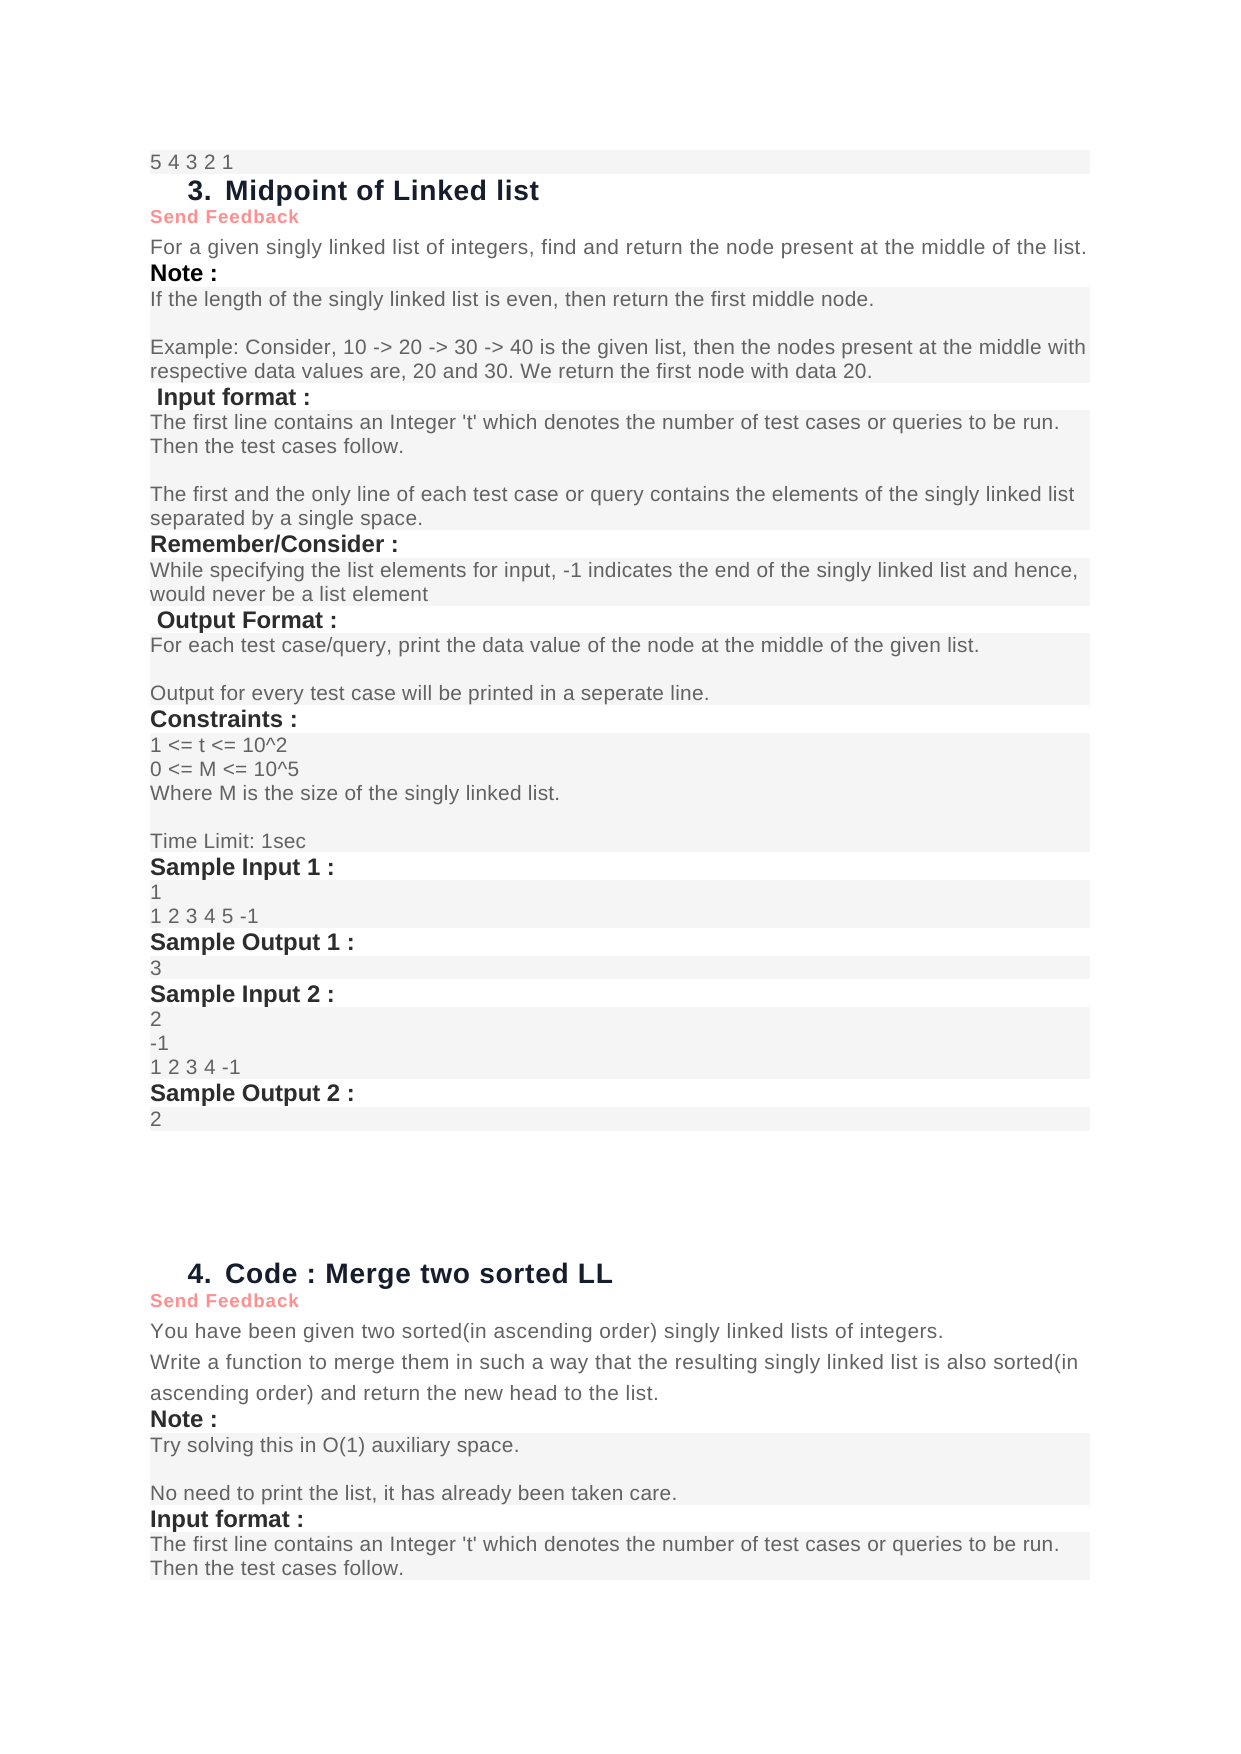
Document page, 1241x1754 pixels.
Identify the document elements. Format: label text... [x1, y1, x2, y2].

list Midpoint of Linked list [187, 174, 1090, 206]
text Output Format : [150, 606, 1090, 633]
text For each test case/query, print the data value of the node at the middle of the given list. [150, 633, 1090, 657]
text While specifying the list elements for input, -1 indicates the end of the singly linked list and hence, would never be a list element [150, 558, 1090, 606]
text Sample Output 2 : [150, 1079, 1090, 1107]
text For a given singly linked list of integers, find and return the node present at the middle of the list. [150, 228, 1090, 259]
text Send Feedback [150, 1290, 1090, 1311]
text The first line contains an Integer 't' which denotes the number of test cases or queries to be run. Then the test cases follow. [150, 410, 1090, 458]
text Example: Consider, 10 -> 20 -> 30 -> 40 is the given list, then the nodes present at the middle with respective data values are, 20 and 30. We return the first node with data 20. [150, 335, 1090, 383]
text Try solving this in O(1) auxiliary space. [150, 1433, 1090, 1457]
text 1 2 3 4 5 -1 [150, 904, 1090, 928]
text 1 2 3 4 -1 [150, 1055, 1090, 1079]
text 2 [150, 1007, 1090, 1031]
text Sample Input 1 : [150, 852, 1090, 880]
text 1 [150, 880, 1090, 904]
text Sample Input 2 : [150, 979, 1090, 1007]
text 2 [150, 1107, 1090, 1131]
text Note : [150, 259, 1090, 287]
text Output for every test case will be printed in a seperate line. [150, 681, 1090, 705]
text 5 4 3 2 1 [150, 150, 1090, 174]
text Input format : [150, 1505, 1090, 1532]
text You have been given two sorted(in ascending order) singly linked lists of integers. [150, 1311, 1090, 1343]
text No need to print the list, it has already been taken care. [150, 1481, 1090, 1505]
text Write a function to merge them in such a way that the resulting singly linked list is also sorted(in ascending order) and return the new head to the list. [150, 1343, 1090, 1405]
text The first line contains an Integer 't' which denotes the number of test cases or queries to be run. Then the test cases follow. [150, 1532, 1090, 1580]
text 0 <= M <= 10^5 [150, 757, 1090, 781]
text If the length of the singly linked list is even, then return the first middle node. [150, 287, 1090, 311]
list Code : Merge two sorted LL [187, 1257, 1090, 1290]
text Sample Output 1 : [150, 928, 1090, 956]
text -1 [150, 1031, 1090, 1055]
text 1 <= t <= 10^2 [150, 733, 1090, 757]
text Time Limit: 1sec [150, 828, 1090, 852]
text The first and the only line of each test case or query contains the elements of the singly linked list separated by a single space. [150, 482, 1090, 530]
text Note : [150, 1405, 1090, 1433]
text Where M is the size of the singly linked list. [150, 781, 1090, 804]
text Remember/Consider : [150, 530, 1090, 558]
text 3 [150, 956, 1090, 979]
text Send Feedback [150, 206, 1090, 228]
text Input format : [150, 383, 1090, 410]
text Constraints : [150, 705, 1090, 733]
